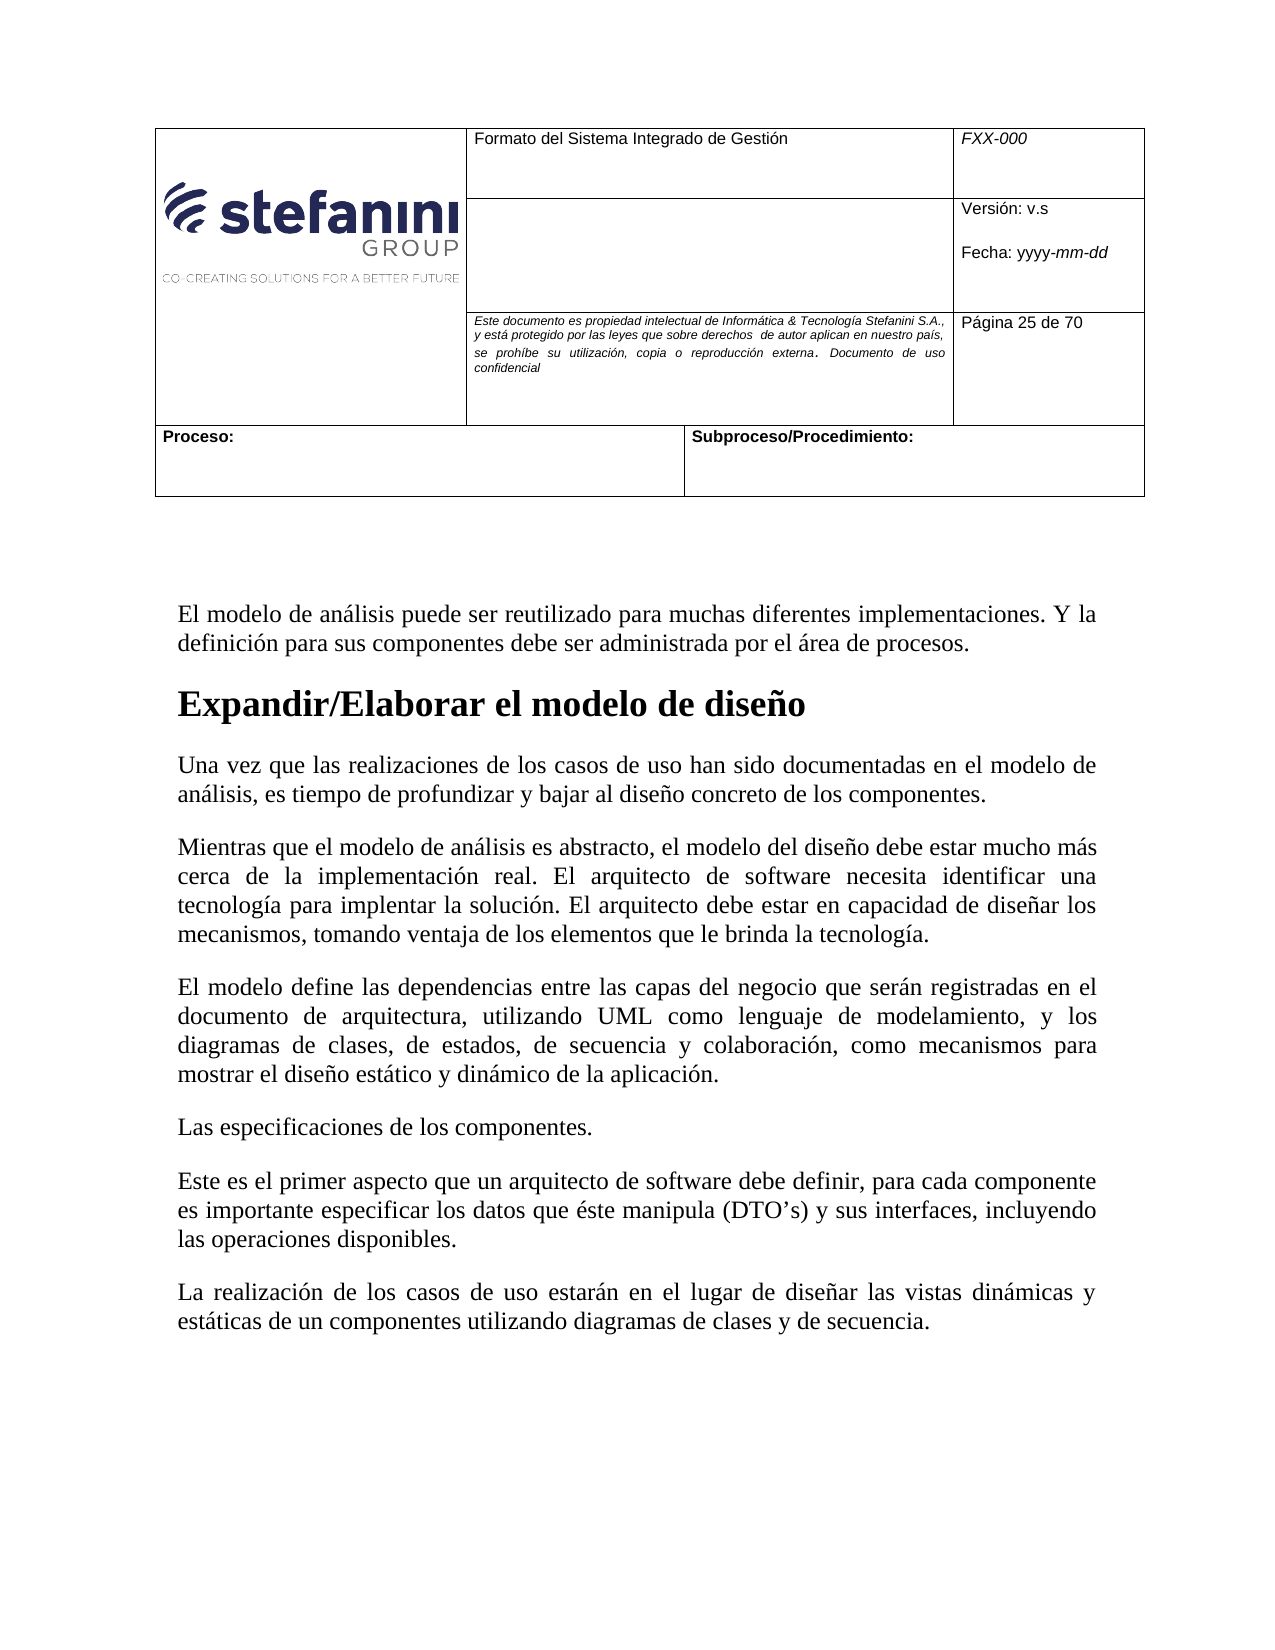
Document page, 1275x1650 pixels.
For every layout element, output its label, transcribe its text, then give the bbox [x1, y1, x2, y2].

picture [162, 182, 460, 286]
text El modelo de análisis puede ser reutilizado para muchas diferentes implementaciones. Y la definición para sus componentes debe ser administrada por el área de procesos. [177, 599, 1098, 657]
text Las especificaciones de los componentes. [177, 1112, 1098, 1141]
text Este es el primer aspecto que un arquitecto de software debe definir, para cada componente es importante especificar los datos que éste manipula (DTO’s) y sus interfaces, incluyendo las operaciones disponibles. [177, 1166, 1098, 1252]
text El modelo define las dependencias entre las capas del negocio que serán registradas en el documento de arquitectura, utilizando UML como lenguaje de modelamiento, y los diagramas de clases, de estados, de secuencia y colaboración, como mecanismos para mostrar el diseño estático y dinámico de la aplicación. [177, 972, 1098, 1087]
text Mientras que el modelo de análisis es abstracto, el modelo del diseño debe estar mucho más cerca de la implementación real. El arquitecto de software necesita identificar una tecnología para implentar la solución. El arquitecto debe estar en capacidad de diseñar los mecanismos, tomando ventaja de los elementos que le brinda la tecnología. [177, 832, 1098, 947]
text Una vez que las realizaciones de los casos de uso han sido documentadas en el modelo de análisis, es tiempo de profundizar y bajar al diseño concreto de los componentes. [177, 750, 1098, 807]
text La realización de los casos de uso estarán en el lugar de diseñar las vistas dinámicas y estáticas de un componentes utilizando diagramas de clases y de secuencia. [177, 1277, 1098, 1335]
subtitle Expandir/Elaborar el modelo de diseño [177, 682, 1098, 725]
